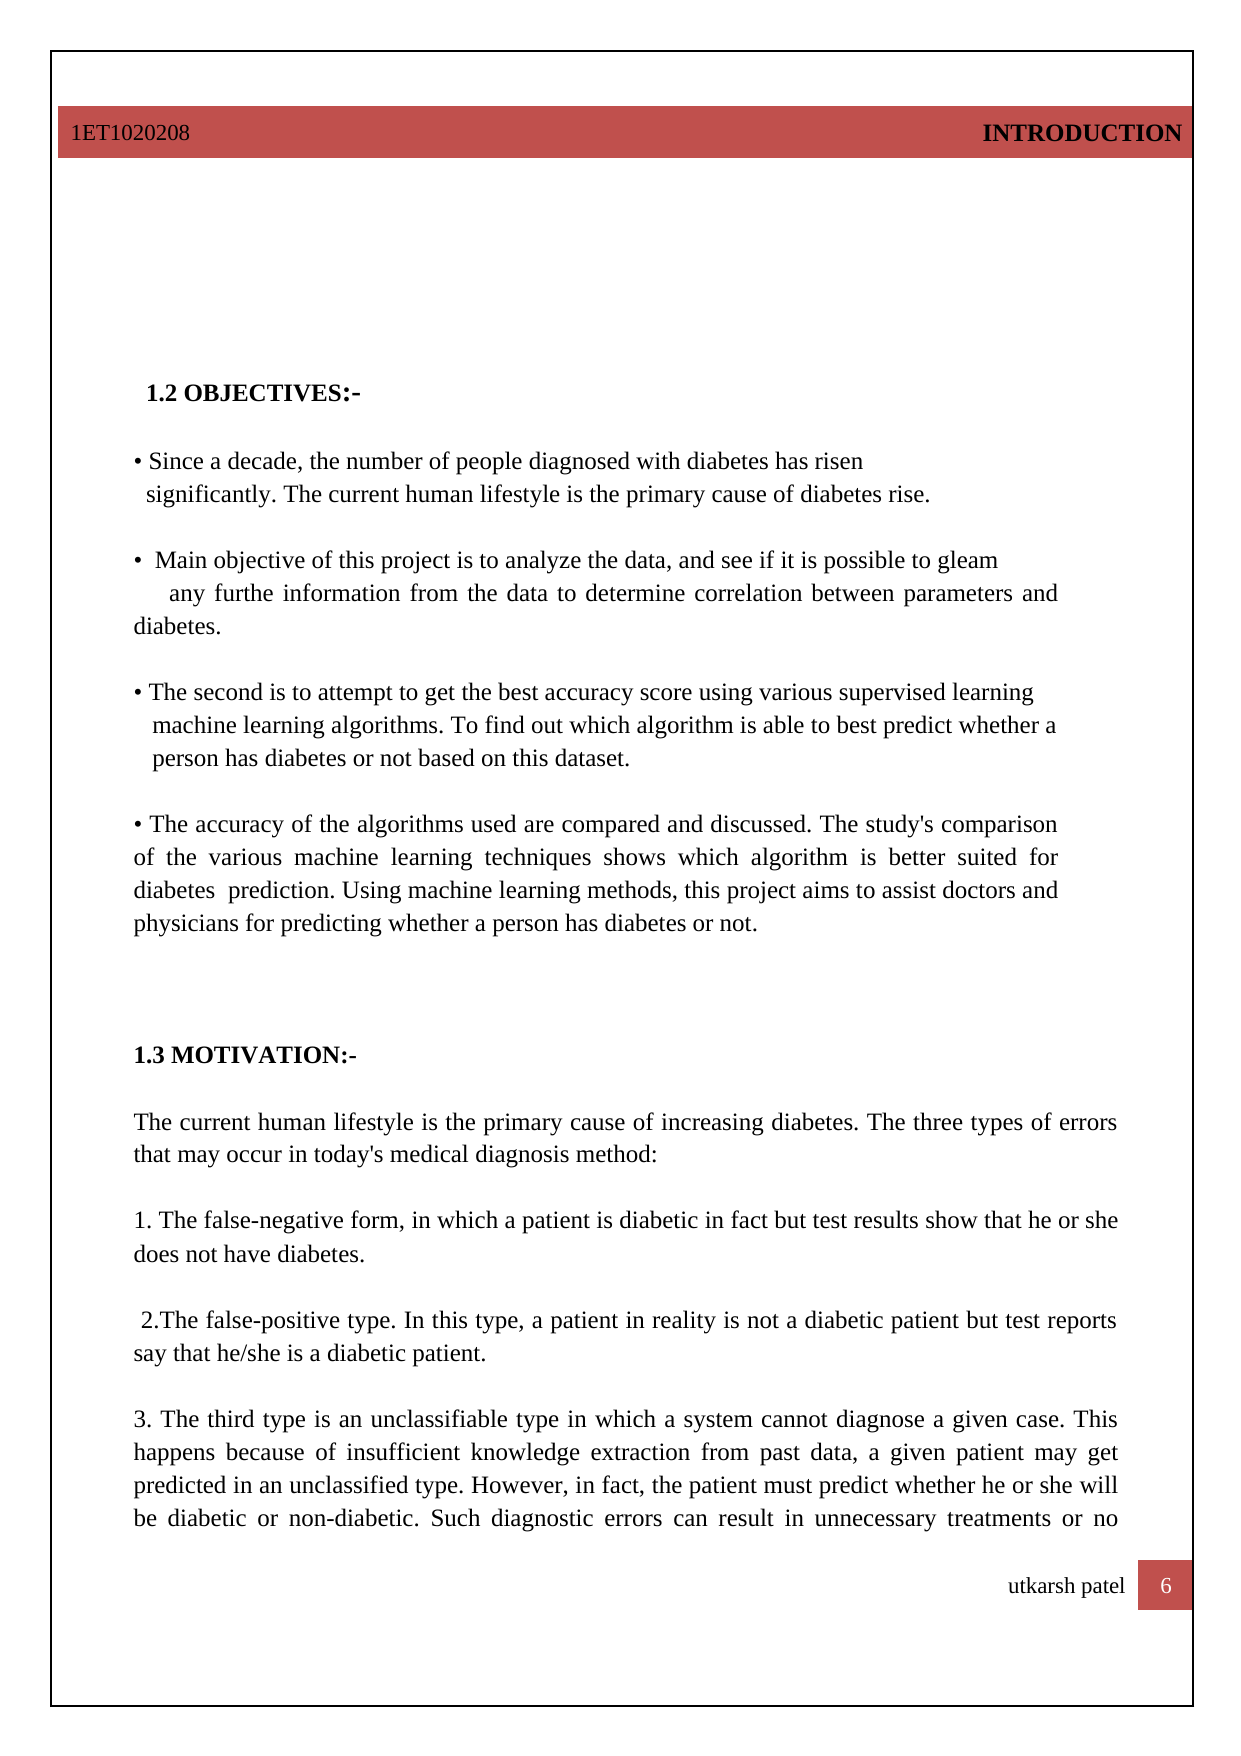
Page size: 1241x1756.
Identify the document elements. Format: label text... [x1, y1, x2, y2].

text 2.The false-positive type. In this type, a patient in reality is not a diabetic patient but test reports say that he/she is a diabetic patient. [133, 1305, 1119, 1366]
text any furthe information from the data to determine correlation between parameters and diabetes. [133, 578, 1059, 640]
text • Main objective of this project is to analyze the data, and see if it is possible to gleam [133, 545, 1059, 574]
text 1.3 MOTIVATION:- [133, 1041, 1119, 1069]
list The current human lifestyle is the primary cause of increasing diabetes. The three types of errors that may occur in today's medical diagnosis method: [133, 1107, 1119, 1168]
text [133, 1404, 1119, 1532]
text machine learning algorithms. To find out which algorithm is able to best predict whether a [133, 710, 1059, 739]
text • The accuracy of the algorithms used are compared and discussed. The study's comparison of the various machine learning techniques shows which algorithm is better suited for diabetes prediction. Using machine learning methods, this project aims to assist doctors and physicians for predicting whether a person has diabetes or not. [133, 809, 1059, 937]
text • The second is to attempt to get the best accuracy score using various supervised learning [133, 677, 1059, 706]
text 1.2 OBJECTIVES:- [133, 374, 1119, 408]
text person has diabetes or not based on this dataset. [133, 743, 1059, 772]
text 1. The false-negative form, in which a patient is diabetic in fact but test results show that he or she does not have diabetes. [133, 1206, 1119, 1267]
text • Since a decade, the number of people diagnosed with diabetes has risen [133, 446, 1059, 475]
text significantly. The current human lifestyle is the primary cause of diabetes rise. [133, 479, 1059, 508]
